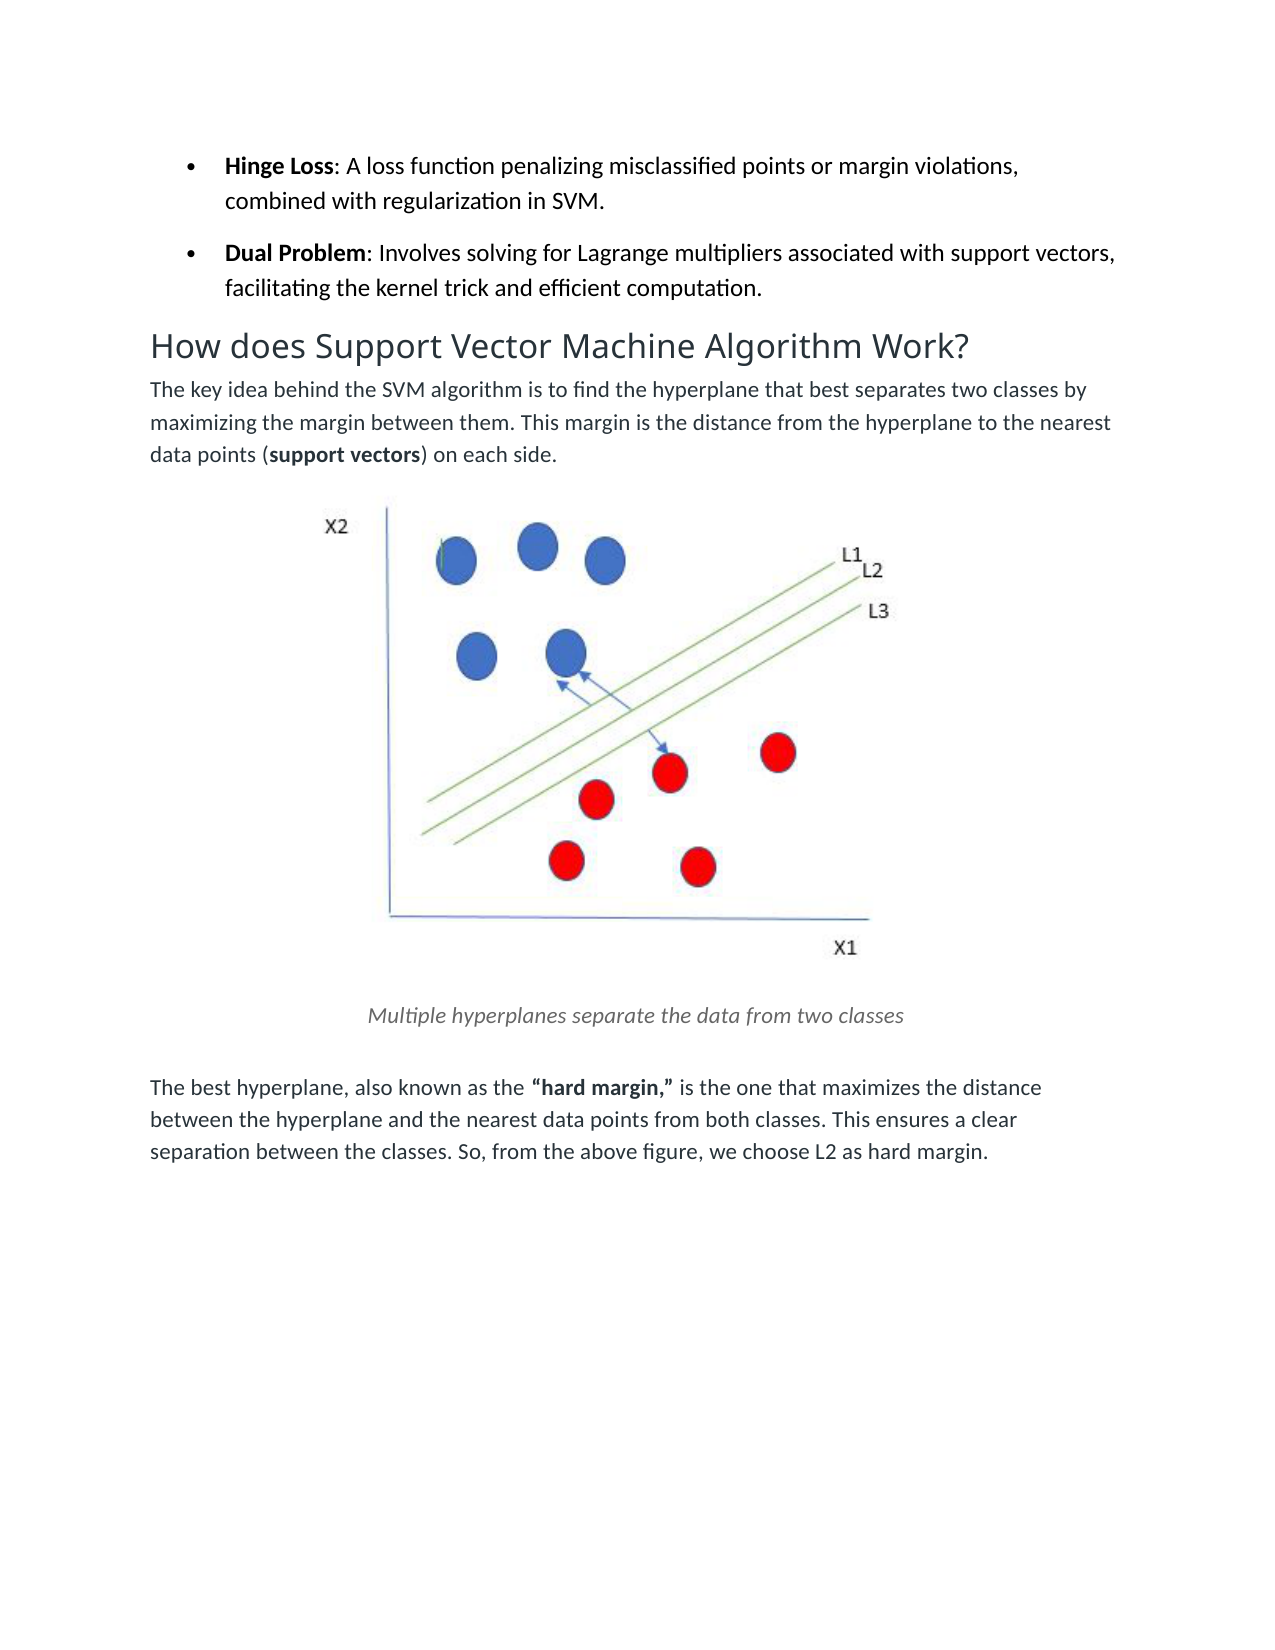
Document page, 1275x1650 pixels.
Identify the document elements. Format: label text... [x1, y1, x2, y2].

list Dual Problem: Involves solving for Lagrange multipliers associated with support vectors, facilitating the kernel trick and efficient computation. [187, 237, 1125, 302]
subtitle How does Support Vector Machine Algorithm Work? [150, 323, 1125, 369]
picture [322, 472, 953, 980]
text The key idea behind the SVM algorithm is to find the hyperplane that best separates two classes by maximizing the margin between them. This margin is the distance from the hyperplane to the nearest data points (support vectors) on each side. [150, 376, 1125, 468]
text The best hyperplane, also known as the “hard margin,” is the one that maximizes the distance between the hyperplane and the nearest data points from both classes. This ensures a clear separation between the classes. So, from the above figure, we choose L2 as hard margin. [150, 1073, 1125, 1165]
list Hinge Loss: A loss function penalizing misclassified points or margin violations, combined with regularization in SVM. [187, 150, 1125, 216]
text Multiple hyperplanes separate the data from two classes [150, 1001, 1125, 1029]
